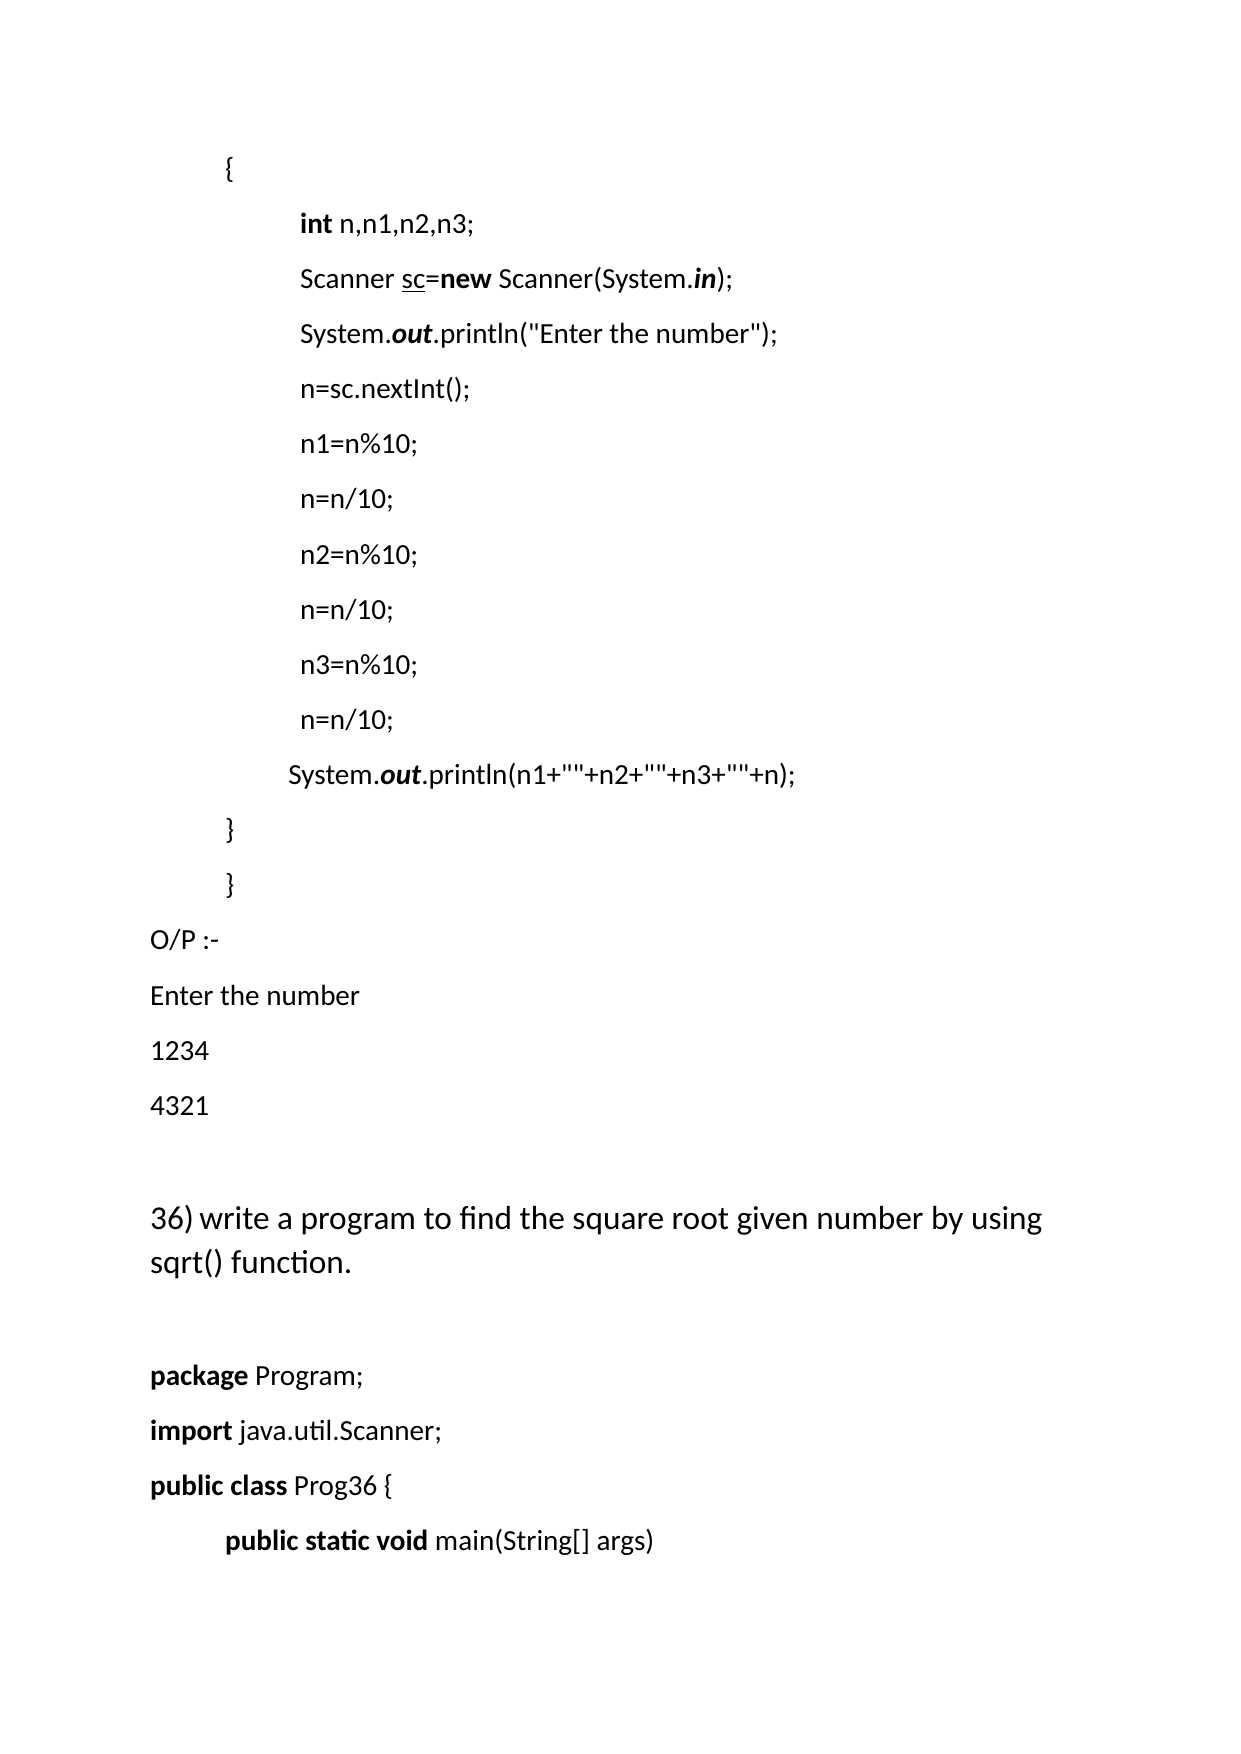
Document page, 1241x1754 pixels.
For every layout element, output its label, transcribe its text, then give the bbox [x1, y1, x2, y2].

text public static void main(String[] args) [150, 1522, 1090, 1558]
text n=n/10; [150, 701, 1090, 737]
text O/P :- [150, 921, 1090, 957]
text { [150, 150, 1090, 186]
text } [150, 811, 1090, 847]
text n3=n%10; [150, 646, 1090, 682]
text n2=n%10; [150, 536, 1090, 571]
text Enter the number [150, 977, 1090, 1012]
text 4321 [150, 1087, 1090, 1122]
text n=n/10; [150, 481, 1090, 516]
text package Program; [150, 1357, 1090, 1392]
text public class Prog36 { [150, 1467, 1090, 1502]
text } [150, 866, 1090, 902]
text int n,n1,n2,n3; [150, 205, 1090, 241]
text System.out.println(n1+""+n2+""+n3+""+n); [150, 756, 1090, 792]
text n1=n%10; [150, 426, 1090, 461]
text System.out.println("Enter the number"); [150, 315, 1090, 351]
text import java.util.Scanner; [150, 1412, 1090, 1447]
text n=sc.nextInt(); [150, 370, 1090, 406]
text n=n/10; [150, 591, 1090, 626]
text 1234 [150, 1032, 1090, 1067]
text 36) write a program to find the square root given number by using sqrt() function. [150, 1197, 1090, 1282]
text Scanner sc=new Scanner(System.in); [150, 260, 1090, 296]
